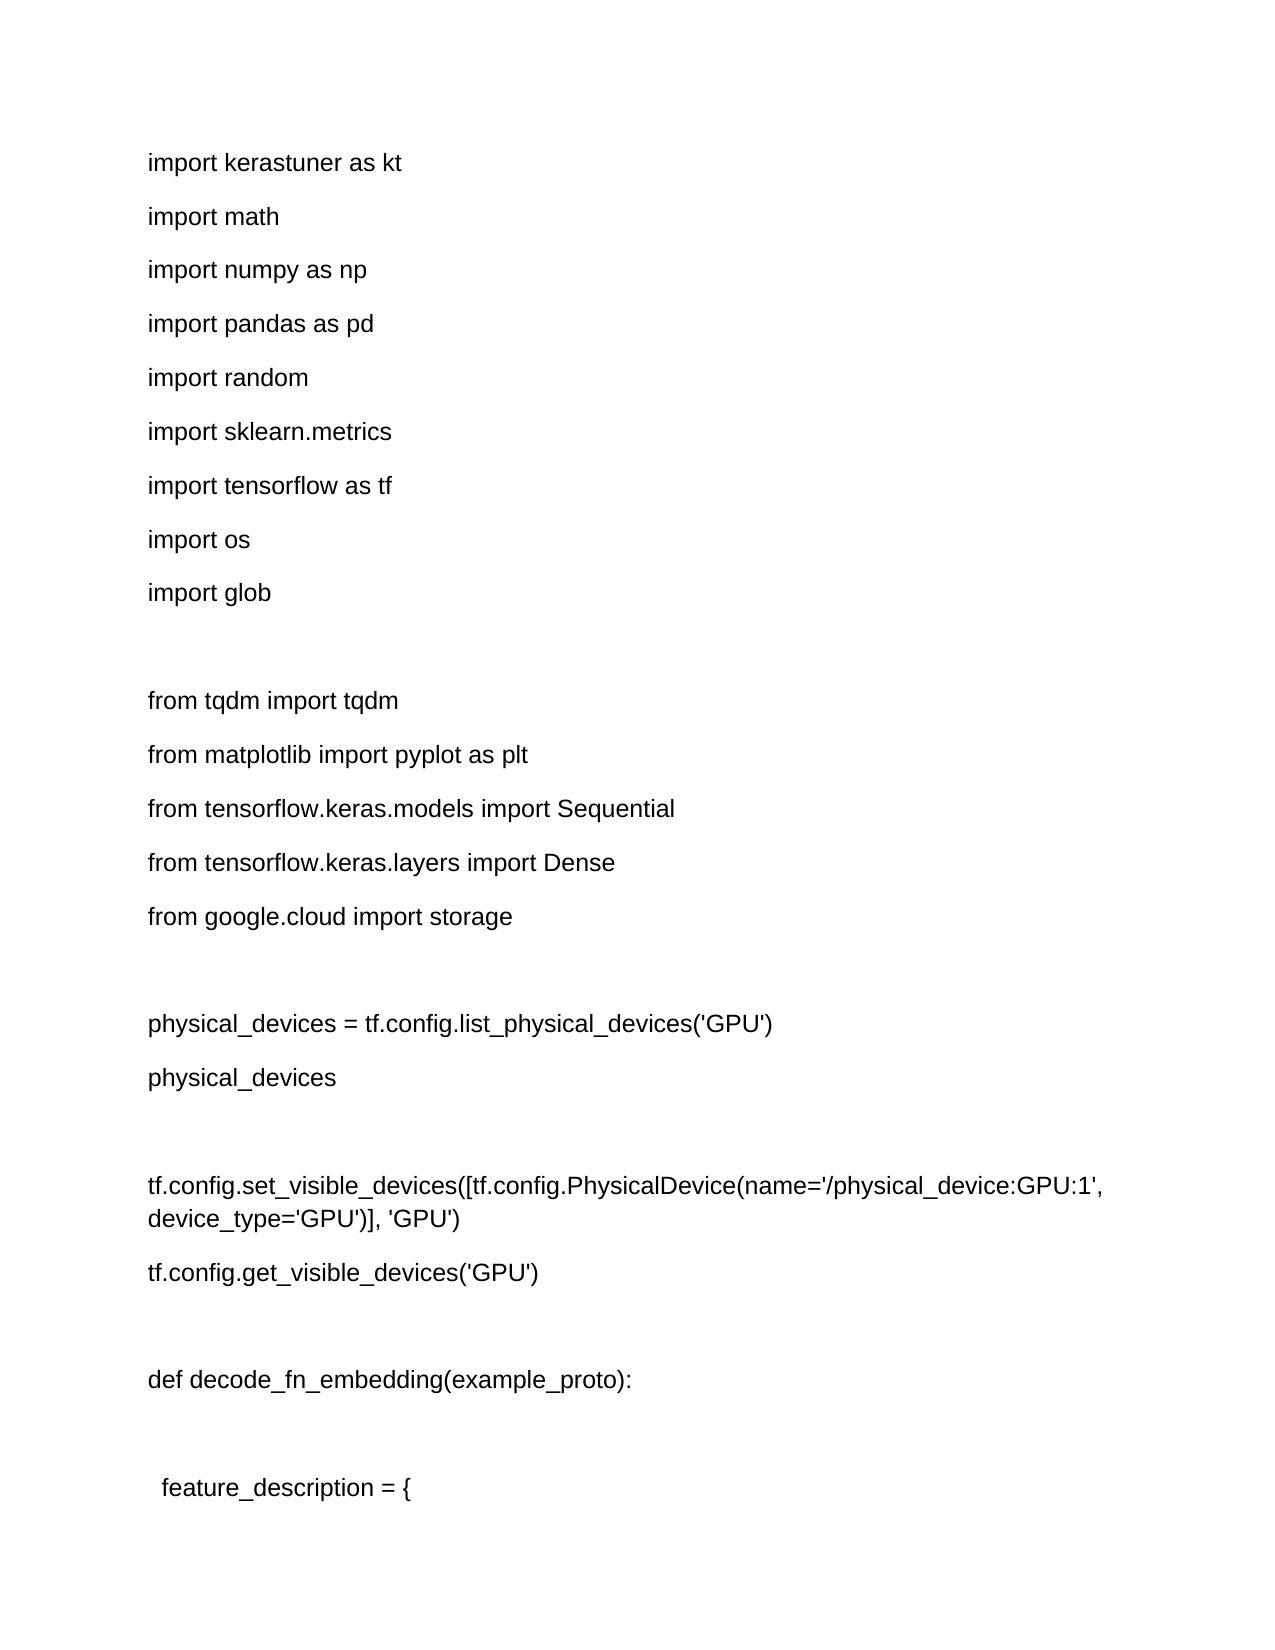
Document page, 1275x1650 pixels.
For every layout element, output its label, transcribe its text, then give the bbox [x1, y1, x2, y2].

text import os [148, 524, 1127, 553]
text import random [148, 363, 1127, 392]
text from google.cloud import storage [148, 902, 1127, 930]
text def decode_fn_embedding(example_proto): [148, 1365, 1127, 1394]
text from tensorflow.keras.models import Sequential [148, 794, 1127, 823]
text import tensorflow as tf [148, 471, 1127, 499]
text import sklearn.metrics [148, 417, 1127, 446]
text import kerastuner as kt [148, 148, 1127, 176]
text feature_description = { [148, 1473, 1127, 1502]
text physical_devices [148, 1063, 1127, 1092]
text tf.config.get_visible_devices('GPU') [148, 1258, 1127, 1286]
text physical_devices = tf.config.list_physical_devices('GPU') [148, 1009, 1127, 1038]
text import math [148, 201, 1127, 230]
text import numpy as np [148, 255, 1127, 284]
text import glob [148, 578, 1127, 607]
text from tqdm import tqdm [148, 686, 1127, 715]
text import pandas as pd [148, 309, 1127, 338]
text tf.config.set_visible_devices([tf.config.PhysicalDevice(name='/physical_device:GPU:1', device_type='GPU')], 'GPU') [148, 1171, 1127, 1233]
text from tensorflow.keras.layers import Dense [148, 848, 1127, 876]
text from matplotlib import pyplot as plt [148, 740, 1127, 769]
